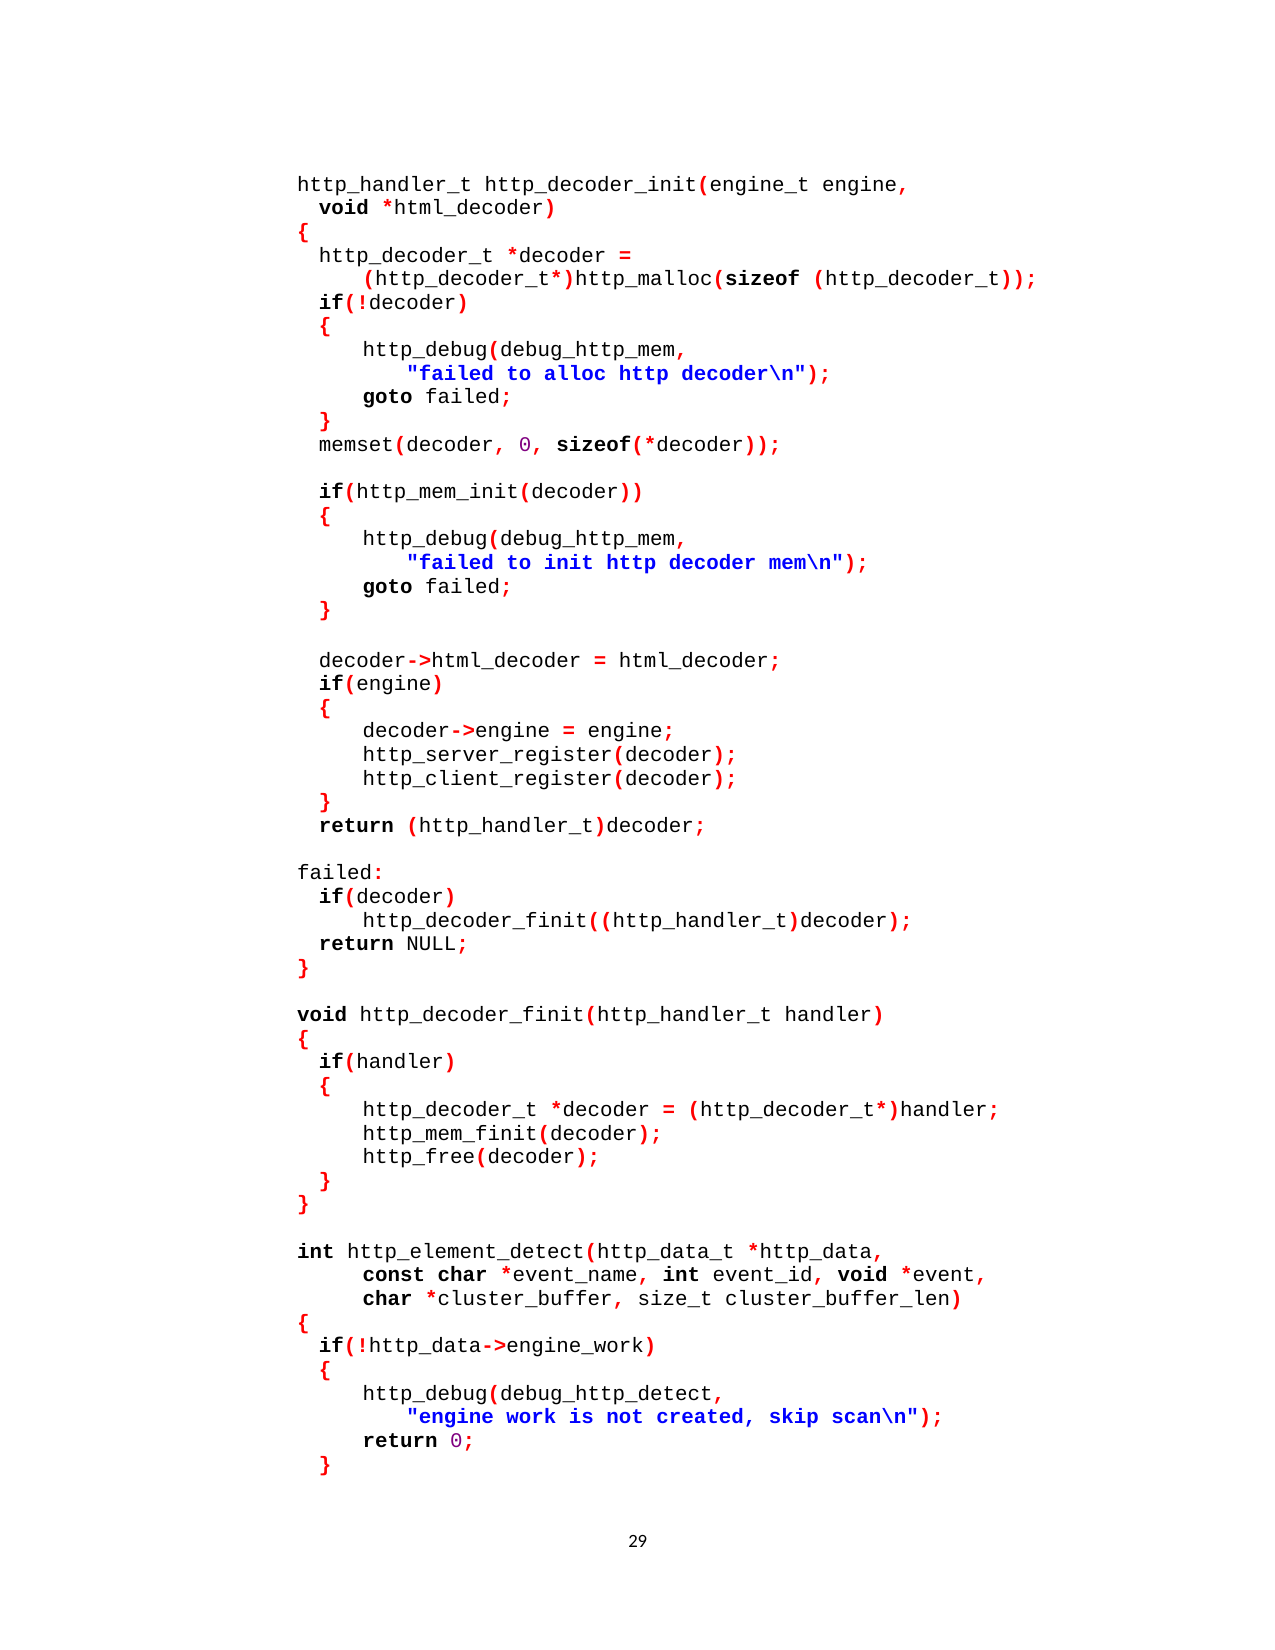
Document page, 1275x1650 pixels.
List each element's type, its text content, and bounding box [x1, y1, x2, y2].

text decoder->engine = engine; [297, 721, 1087, 744]
text if(handler) [297, 1052, 1087, 1075]
text } [297, 957, 1087, 981]
text memset(decoder, 0, sizeof(*decoder)); [297, 434, 1087, 457]
text http_handler_t http_decoder_init(engine_t engine, [297, 174, 1087, 197]
text { [297, 697, 1087, 721]
text "failed to alloc http decoder\n"); [362, 363, 1087, 386]
text http_mem_finit(decoder); [297, 1122, 1087, 1146]
text "failed to init http decoder mem\n"); [362, 552, 1087, 576]
text { [297, 1028, 1087, 1052]
text { [297, 1312, 1087, 1335]
text http_debug(debug_http_detect, [297, 1383, 1087, 1406]
text decoder->html_decoder = html_decoder; [297, 649, 1087, 673]
text http_free(decoder); [297, 1146, 1087, 1170]
text http_debug(debug_http_mem, [297, 528, 1087, 552]
text goto failed; [297, 386, 1087, 410]
text http_decoder_t *decoder = [297, 244, 1087, 268]
text if(!decoder) [297, 292, 1087, 316]
text if(!http_data->engine_work) [297, 1335, 1087, 1359]
text http_server_register(decoder); [297, 744, 1087, 768]
text } [297, 1170, 1087, 1193]
text const char *event_name, int event_id, void *event, [319, 1264, 1087, 1288]
text if(engine) [297, 673, 1087, 697]
text { [297, 1075, 1087, 1099]
text http_decoder_t *decoder = (http_decoder_t*)handler; [297, 1099, 1087, 1122]
text goto failed; [297, 576, 1087, 599]
text } [297, 599, 1087, 623]
text } [297, 1453, 1087, 1477]
text } [297, 1193, 1087, 1217]
text if(http_mem_init(decoder)) [297, 481, 1087, 505]
text http_decoder_finit((http_handler_t)decoder); [297, 910, 1087, 933]
text int http_element_detect(http_data_t *http_data, [297, 1241, 1087, 1264]
text } [297, 791, 1087, 815]
text { [297, 316, 1087, 339]
text http_client_register(decoder); [297, 768, 1087, 791]
text if(decoder) [297, 886, 1087, 910]
text return 0; [297, 1430, 1087, 1453]
text "engine work is not created, skip scan\n"); [362, 1406, 1087, 1430]
text failed: [297, 862, 1087, 886]
text void *html_decoder) [297, 197, 1087, 221]
text { [297, 505, 1087, 528]
text (http_decoder_t*)http_malloc(sizeof (http_decoder_t)); [341, 268, 1087, 292]
text char *cluster_buffer, size_t cluster_buffer_len) [297, 1288, 1087, 1312]
text } [297, 410, 1087, 434]
text void http_decoder_finit(http_handler_t handler) [297, 1004, 1087, 1028]
text http_debug(debug_http_mem, [297, 339, 1087, 363]
text return (http_handler_t)decoder; [297, 815, 1087, 839]
text { [297, 221, 1087, 244]
text { [297, 1359, 1087, 1383]
text return NULL; [297, 933, 1087, 957]
